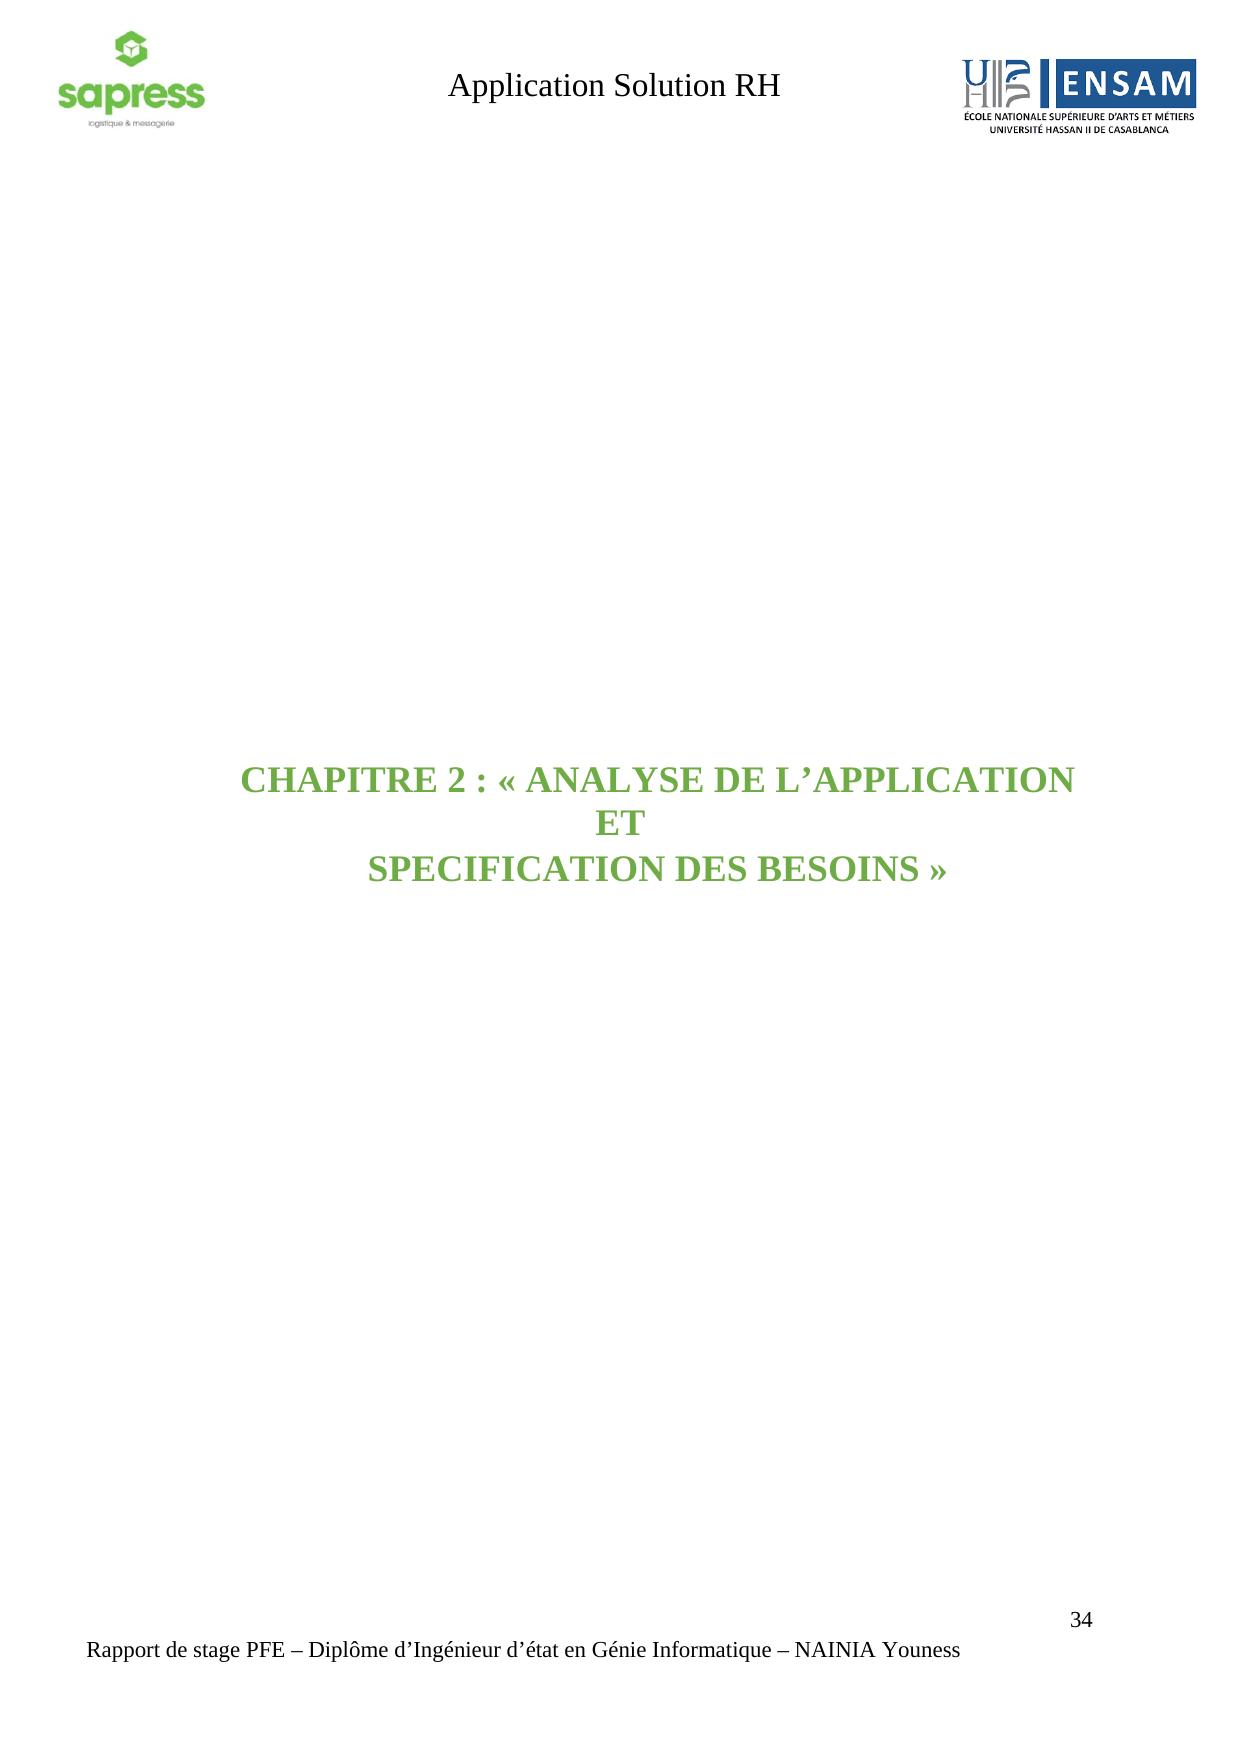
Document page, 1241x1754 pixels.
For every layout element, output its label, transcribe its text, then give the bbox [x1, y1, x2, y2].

subtitle CHAPITRE 2 : « ANALYSE DE L’APPLICATION ET [148, 757, 1093, 843]
picture [957, 53, 1200, 141]
subtitle SPECIFICATION DES BESOINS » [148, 846, 1093, 889]
picture [56, 29, 209, 129]
